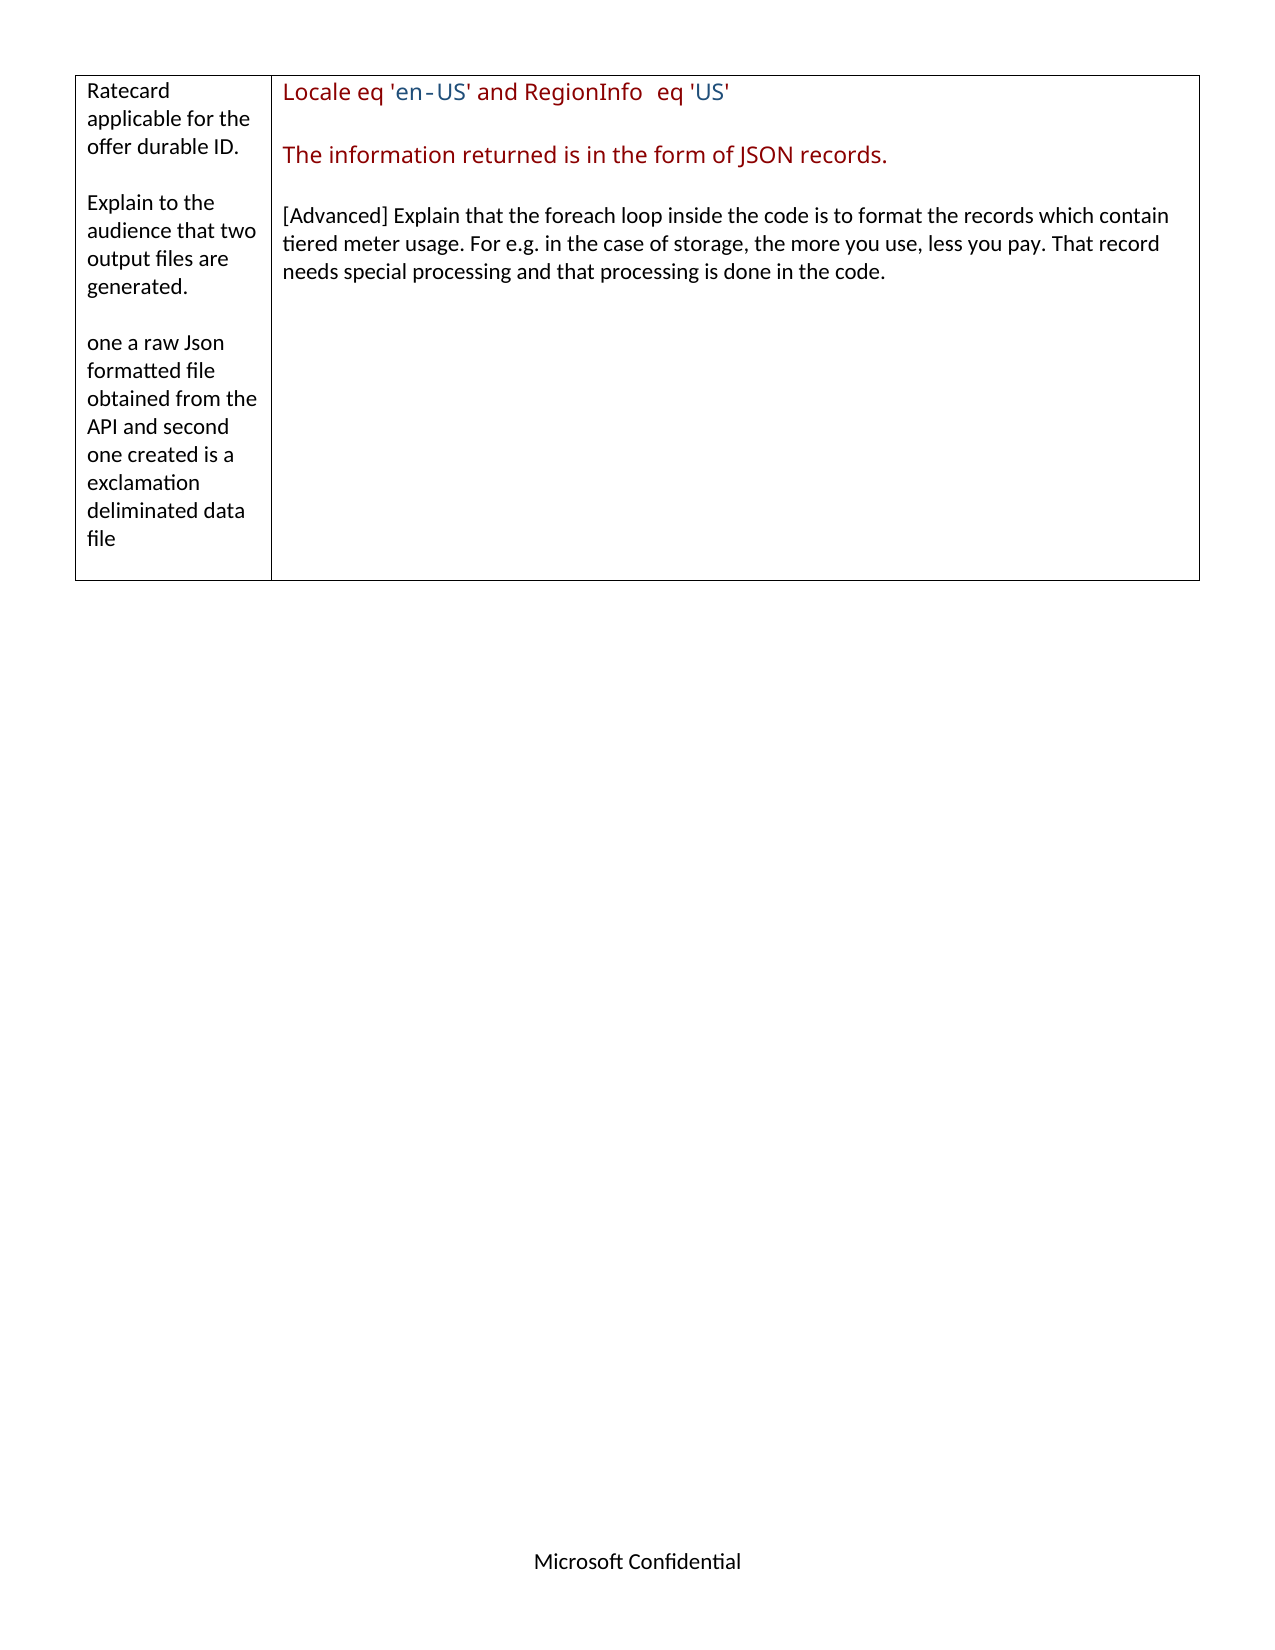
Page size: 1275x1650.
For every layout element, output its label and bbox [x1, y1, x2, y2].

table_cell [272, 76, 1199, 580]
table_cell [76, 76, 271, 580]
